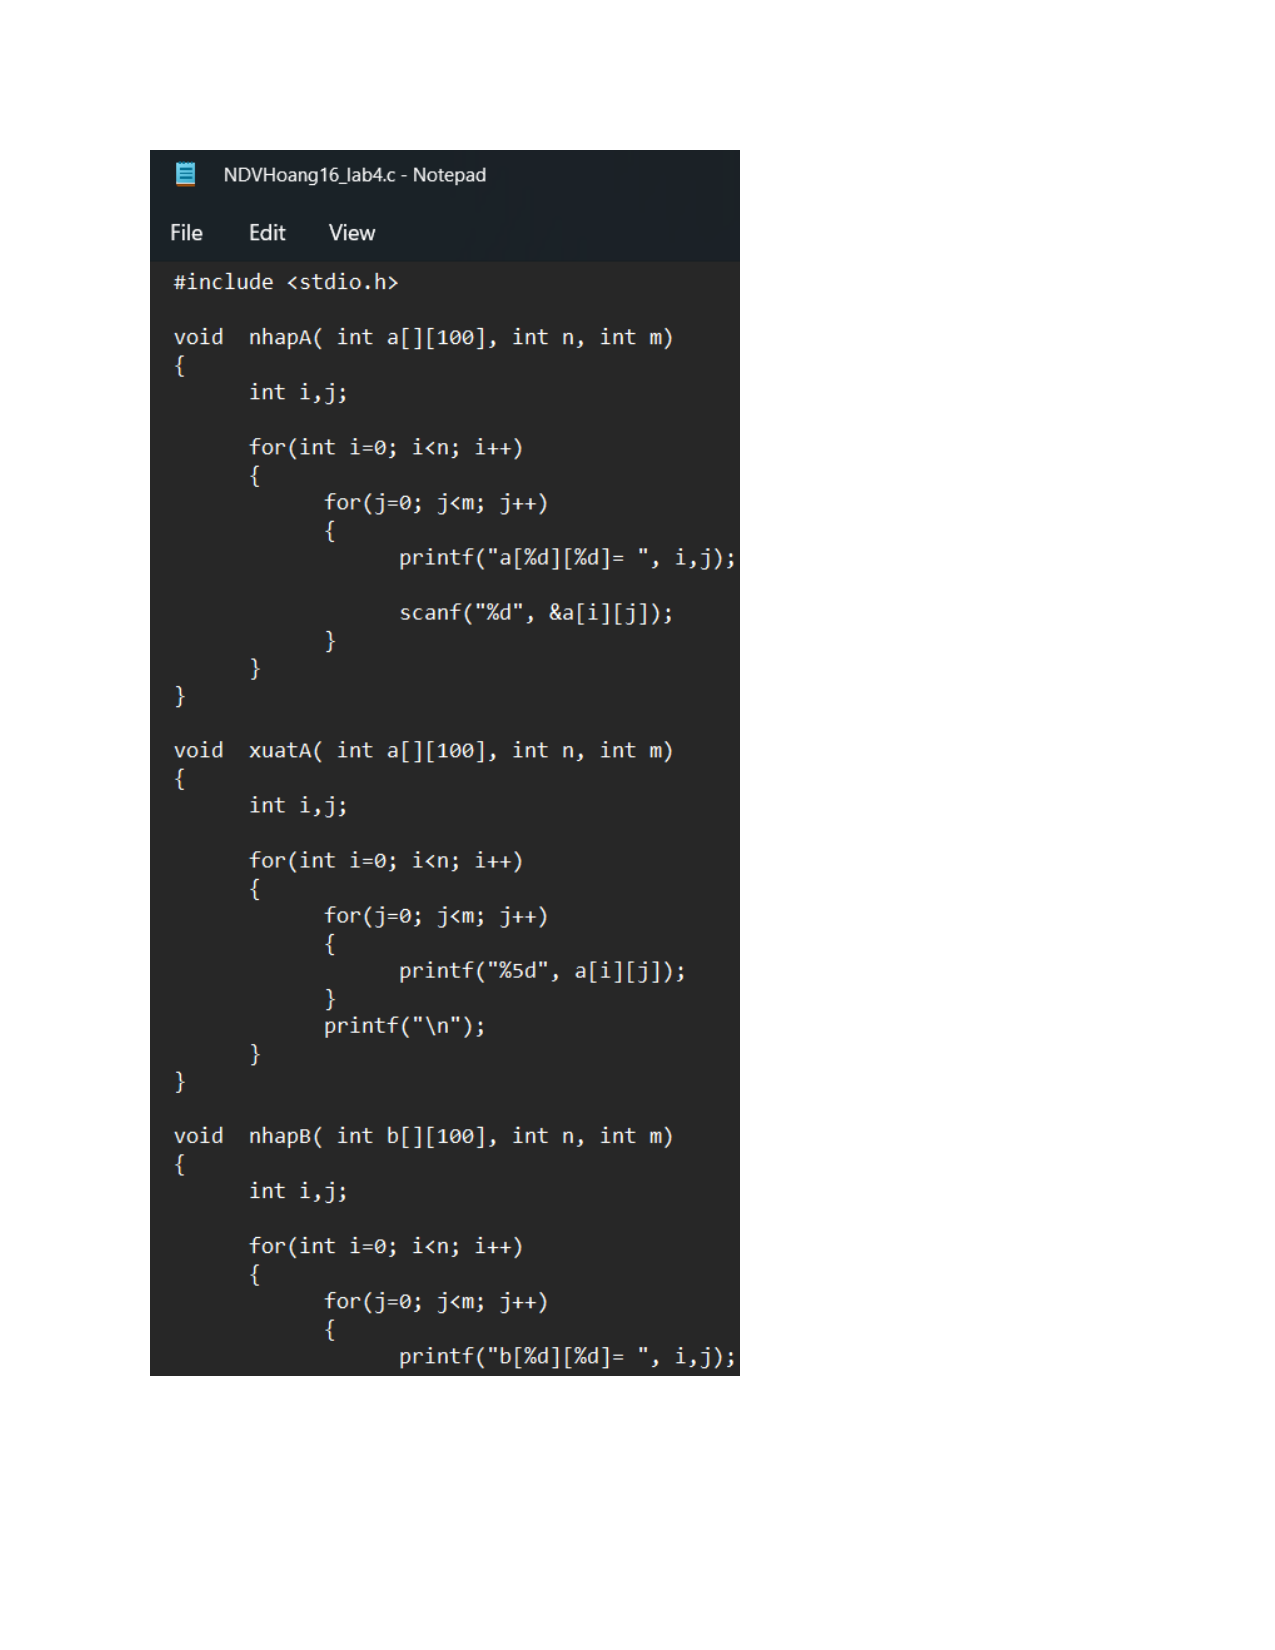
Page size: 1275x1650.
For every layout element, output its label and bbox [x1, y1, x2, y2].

picture [150, 150, 740, 1376]
